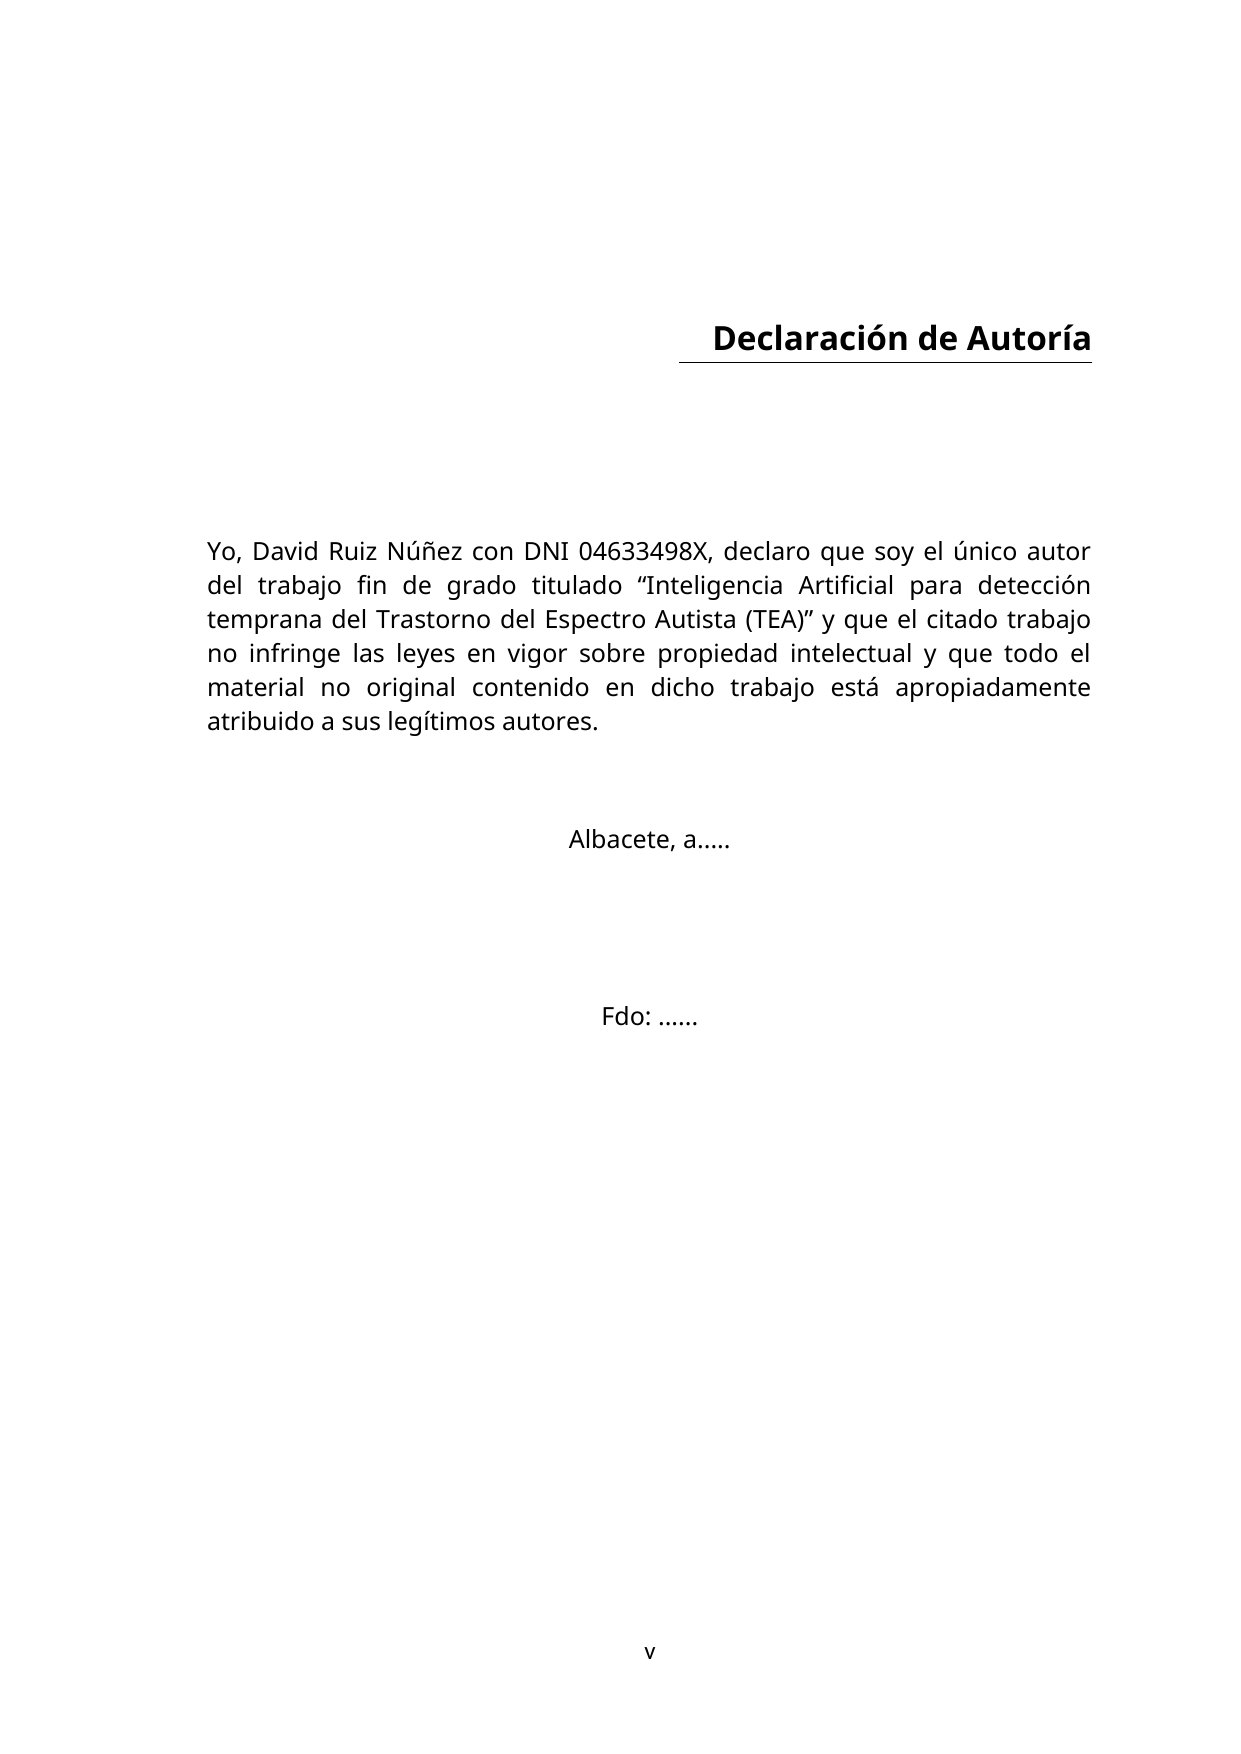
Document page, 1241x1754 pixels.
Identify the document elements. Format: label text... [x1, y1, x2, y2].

text Albacete, a..... [207, 822, 1092, 856]
text Fdo: ...... [207, 999, 1092, 1033]
subtitle Declaración de Autoría [679, 314, 1092, 362]
text Yo, David Ruiz Núñez con DNI 04633498X, declaro que soy el único autor del trabajo fin de grado titulado “Inteligencia Artificial para detección temprana del Trastorno del Espectro Autista (TEA)” y que el citado trabajo no infringe las leyes en vigor sobre propiedad intelectual y que todo el material no original contenido en dicho trabajo está apropiadamente atribuido a sus legítimos autores. [207, 533, 1092, 738]
